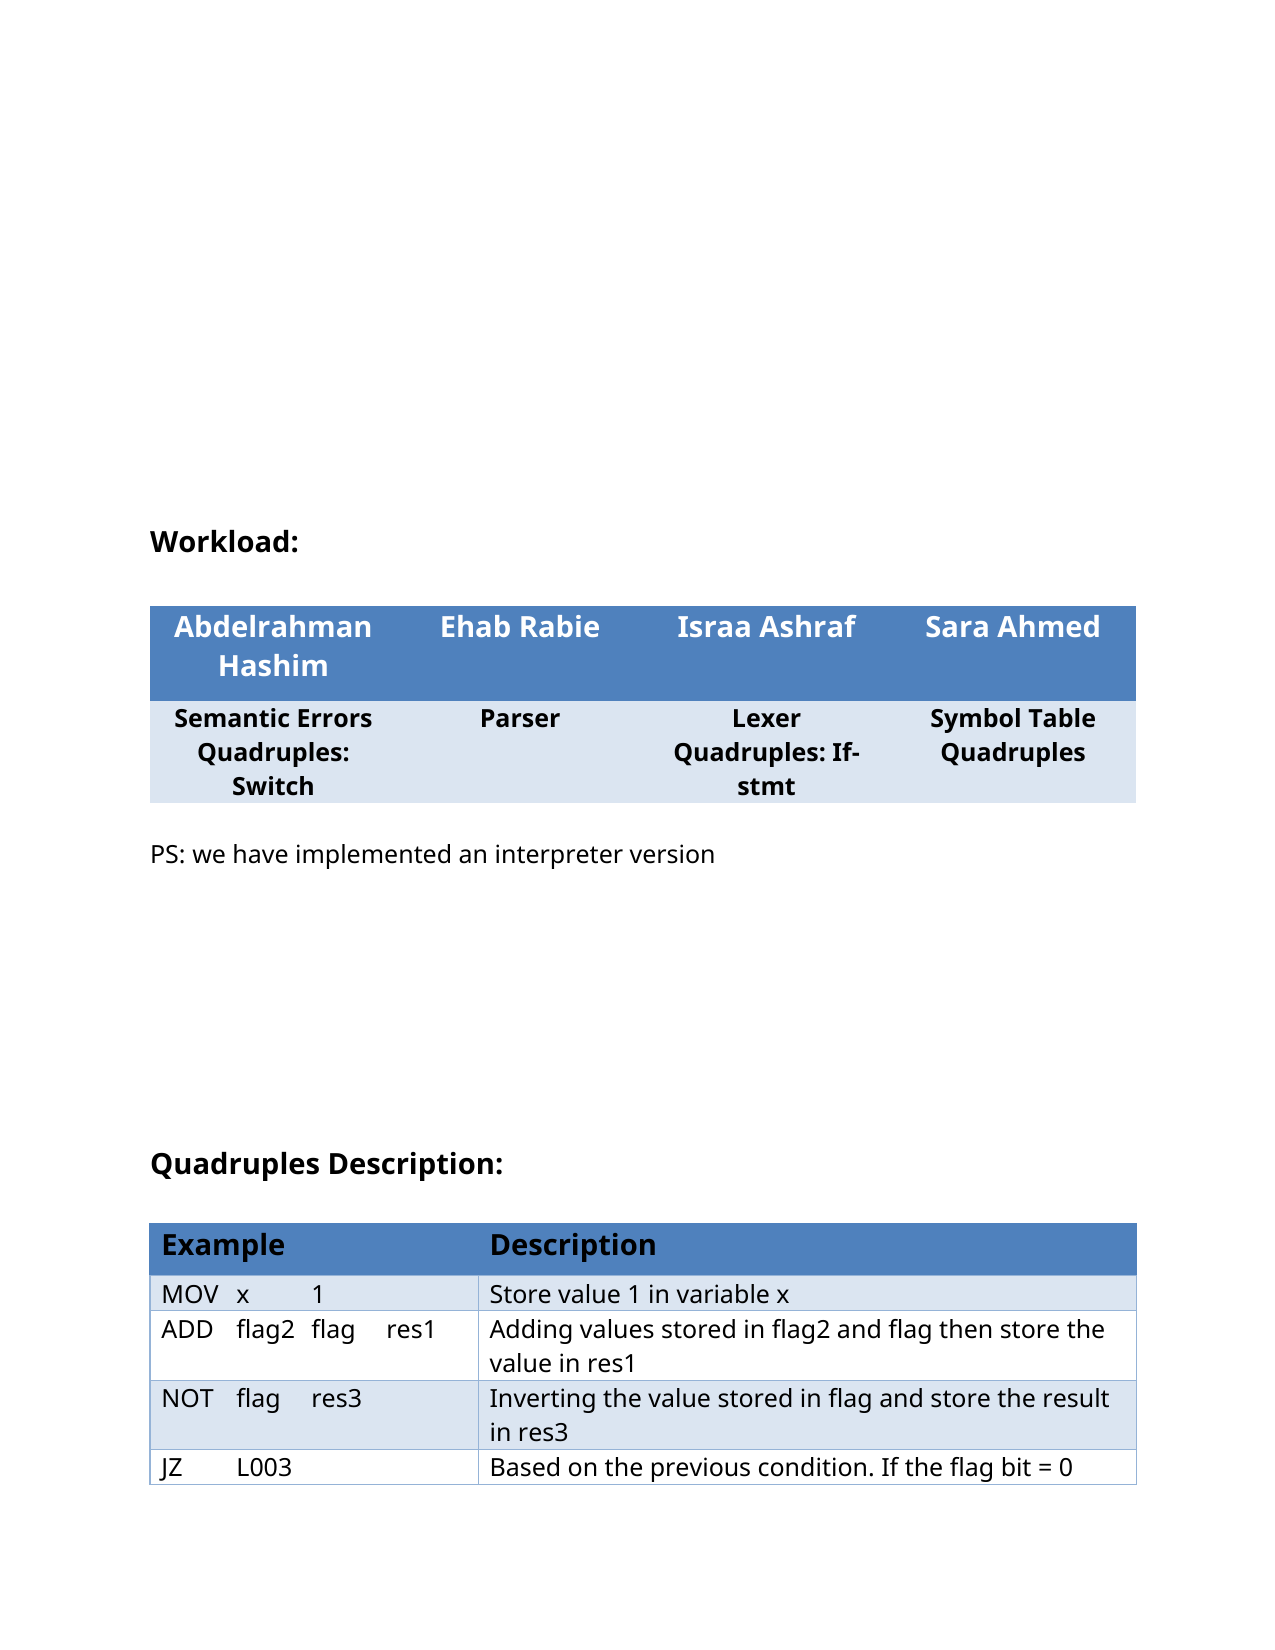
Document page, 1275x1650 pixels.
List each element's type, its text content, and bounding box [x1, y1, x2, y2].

table_cell MOV x 1 [151, 1276, 478, 1310]
table_header Abdelrahman Hashim [150, 606, 396, 701]
text Quadruples Description: [150, 1143, 1125, 1183]
table_cell Symbol Table Quadruples [890, 701, 1136, 803]
table_header Description [479, 1224, 1136, 1275]
table_cell Store value 1 in variable x [479, 1276, 1136, 1310]
text PS: we have implemented an interpreter version [150, 837, 1125, 871]
table_cell Adding values stored in flag2 and flag then store the value in res1 [479, 1311, 1136, 1379]
table_cell Lexer Quadruples: If-stmt [643, 701, 890, 803]
table_cell Parser [397, 701, 643, 803]
table_cell Based on the previous condition. If the flag bit = 0 jump to the label L003 [479, 1450, 1136, 1484]
table_cell Semantic Errors Quadruples: Switch [150, 701, 397, 803]
table_header Sara Ahmed [890, 606, 1136, 701]
table_cell ADD flag2 flag res1 [151, 1311, 478, 1379]
table_cell NOT flag res3 [151, 1381, 478, 1449]
table_header Ehab Rabie [397, 606, 643, 701]
table_header Israa Ashraf [644, 606, 889, 701]
table_header Example [151, 1224, 478, 1275]
table_cell Inverting the value stored in flag and store the result in res3 [479, 1381, 1136, 1449]
table_cell JZ L003 [151, 1450, 478, 1484]
text Workload: [150, 521, 1125, 561]
